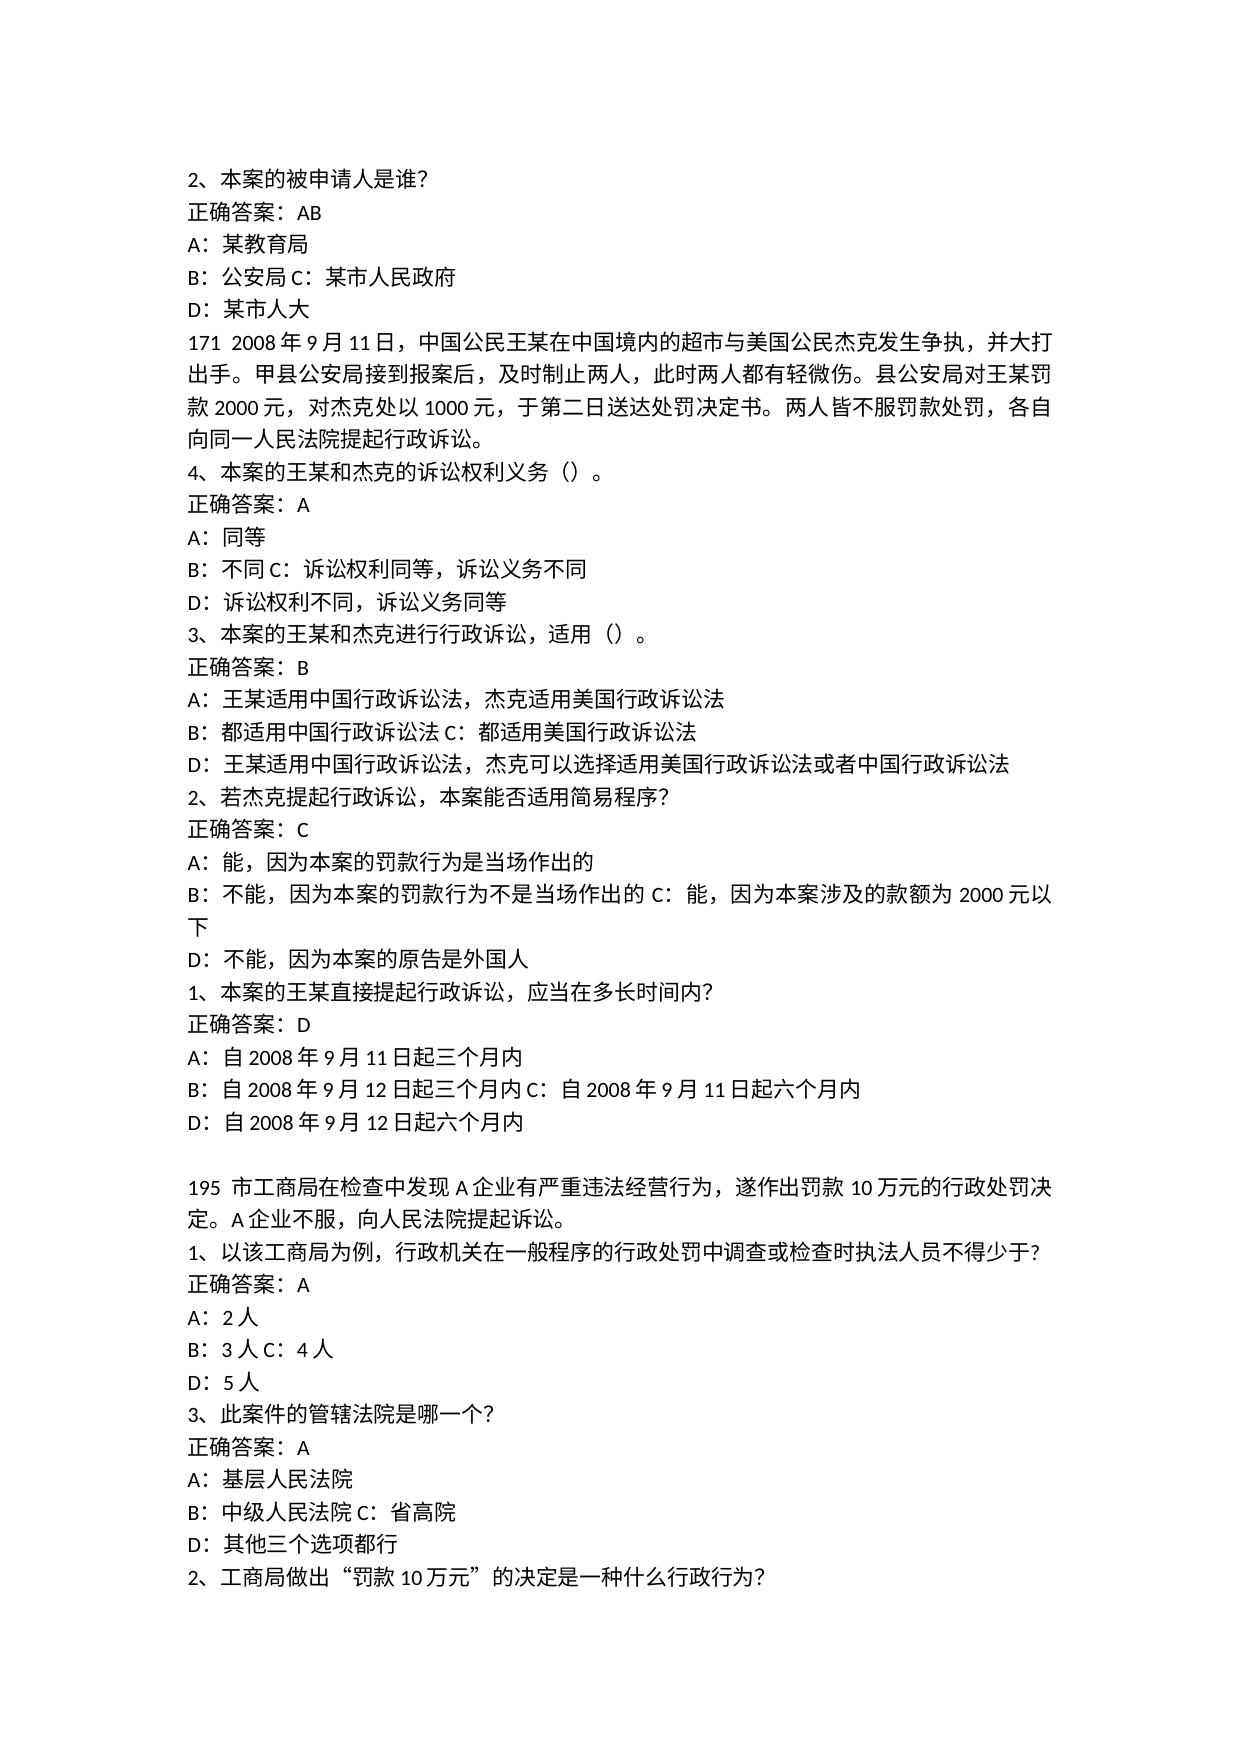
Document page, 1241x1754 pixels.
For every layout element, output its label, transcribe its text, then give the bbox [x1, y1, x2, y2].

text D：其他三个选项都行 [187, 1527, 1053, 1559]
text B：中级人民法院C：省高院 [187, 1494, 1053, 1527]
text D：5人 [187, 1364, 1053, 1397]
text 正确答案：A [187, 1267, 1053, 1299]
text A：王某适用中国行政诉讼法，杰克适用美国行政诉讼法 [187, 682, 1053, 714]
text 正确答案：A [187, 487, 1053, 519]
text A：自2008年9月11日起三个月内 [187, 1039, 1053, 1072]
text 1、以该工商局为例，行政机关在一般程序的行政处罚中调查或检查时执法人员不得少于? [187, 1234, 1053, 1267]
text 4、本案的王某和杰克的诉讼权利义务（）。 [187, 454, 1053, 487]
text B：自2008年9月12日起三个月内C：自2008年9月11日起六个月内 [187, 1072, 1053, 1104]
text A：2人 [187, 1299, 1053, 1332]
text D：自2008年9月12日起六个月内 [187, 1104, 1053, 1137]
text 3、此案件的管辖法院是哪一个？ [187, 1397, 1053, 1429]
text B：不能，因为本案的罚款行为不是当场作出的C：能，因为本案涉及的款额为2000元以下 [187, 877, 1053, 942]
text B：都适用中国行政诉讼法C：都适用美国行政诉讼法 [187, 714, 1053, 747]
text 1、本案的王某直接提起行政诉讼，应当在多长时间内？ [187, 974, 1053, 1007]
text 正确答案：C [187, 812, 1053, 844]
text 195 市工商局在检查中发现A企业有严重违法经营行为，遂作出罚款10万元的行政处罚决定。A企业不服，向人民法院提起诉讼。 [187, 1169, 1053, 1234]
text 正确答案：D [187, 1007, 1053, 1039]
text D：某市人大 [187, 292, 1053, 324]
text D：不能，因为本案的原告是外国人 [187, 942, 1053, 974]
text D：诉讼权利不同，诉讼义务同等 [187, 584, 1053, 617]
text A：同等 [187, 519, 1053, 552]
text 171 2008年9月11日，中国公民王某在中国境内的超市与美国公民杰克发生争执，并大打出手。甲县公安局接到报案后，及时制止两人，此时两人都有轻微伤。县公安局对王某罚款2000元，对杰克处以1000元，于第二日送达处罚决定书。两人皆不服罚款处罚，各自向同一人民法院提起行政诉讼。 [187, 324, 1053, 454]
text B：公安局C：某市人民政府 [187, 259, 1053, 292]
text B：3人C：4人 [187, 1332, 1053, 1364]
text A：基层人民法院 [187, 1462, 1053, 1494]
text 正确答案：AB [187, 194, 1053, 227]
text A：能，因为本案的罚款行为是当场作出的 [187, 844, 1053, 877]
text D：王某适用中国行政诉讼法，杰克可以选择适用美国行政诉讼法或者中国行政诉讼法 [187, 747, 1053, 779]
text 2、工商局做出“罚款10万元”的决定是一种什么行政行为？ [187, 1559, 1053, 1592]
text 正确答案：B [187, 649, 1053, 682]
text A：某教育局 [187, 227, 1053, 259]
text 2、本案的被申请人是谁？ [187, 162, 1053, 194]
text 正确答案：A [187, 1429, 1053, 1462]
text B：不同C：诉讼权利同等，诉讼义务不同 [187, 552, 1053, 584]
text 2、若杰克提起行政诉讼，本案能否适用简易程序？ [187, 779, 1053, 812]
text 3、本案的王某和杰克进行行政诉讼，适用（）。 [187, 617, 1053, 649]
